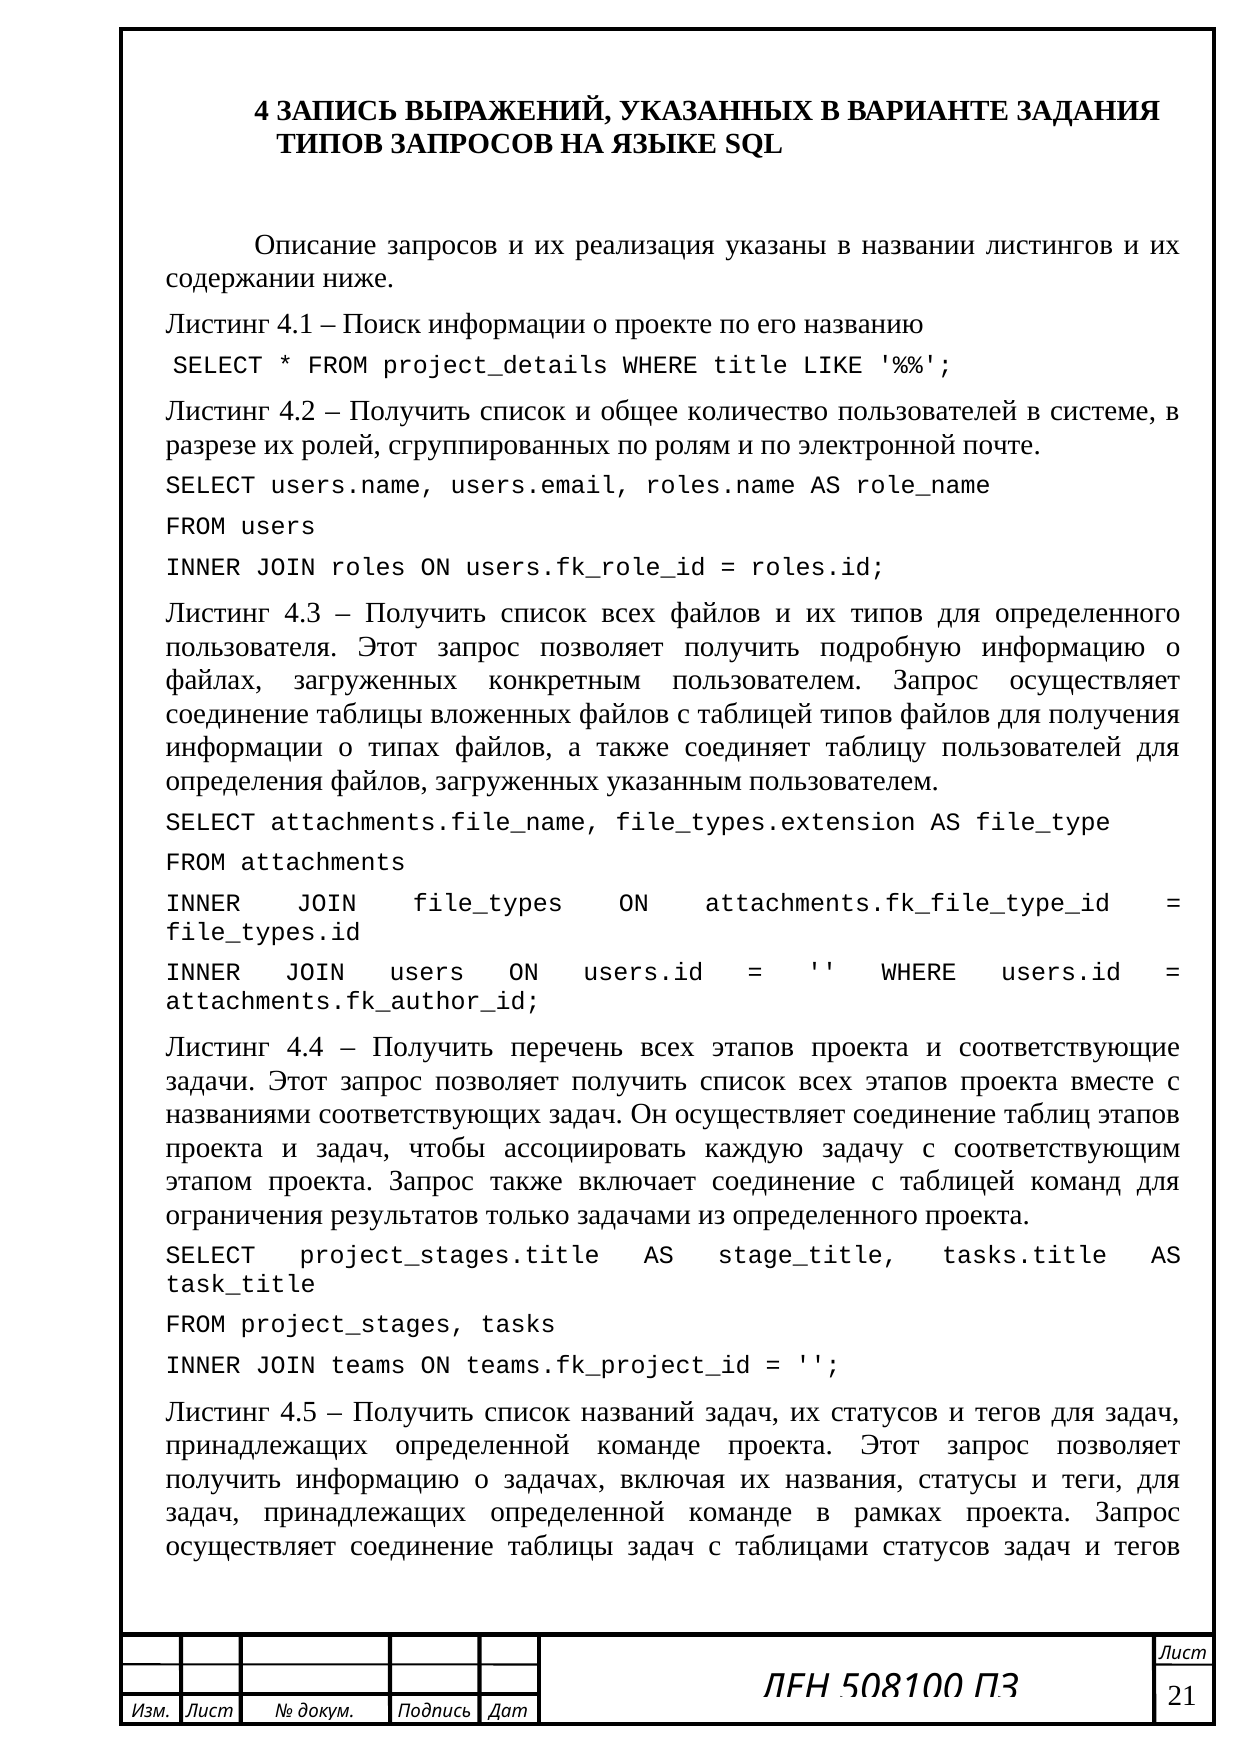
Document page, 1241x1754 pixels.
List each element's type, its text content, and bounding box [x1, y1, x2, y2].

text Листинг 4.2 – Получить список и общее количество пользователей в системе, в разрезе их ролей, сгруппированных по ролям и по электронной почте. [165, 393, 1181, 460]
text ТИПОВ ЗАПРОСОВ НА ЯЗЫКЕ SQL [165, 126, 1181, 160]
text FROM attachments [165, 850, 1181, 878]
text Листинг 4.4 – Получить перечень всех этапов проекта и соответствующие задачи. Этот запрос позволяет получить список всех этапов проекта вместе с названиями соответствующих задач. Он осуществляет соединение таблиц этапов проекта и задач, чтобы ассоциировать каждую задачу с соответствующим этапом проекта. Запрос также включает соединение с таблицей команд для ограничения результатов только задачами из определенного проекта. [165, 1029, 1181, 1230]
text Листинг 4.3 – Получить список всех файлов и их типов для определенного пользователя. Этот запрос позволяет получить подробную информацию о файлах, загруженных конкретным пользователем. Запрос осуществляет соединение таблицы вложенных файлов с таблицей типов файлов для получения информации о типах файлов, а также соединяет таблицу пользователей для определения файлов, загруженных указанным пользователем. [165, 595, 1181, 797]
text SELECT users.name, users.email, roles.name AS role_name [165, 473, 1181, 501]
text SELECT * FROM project_details WHERE title LIKE '%%'; [165, 352, 1181, 381]
text SELECT attachments.file_name, file_types.extension AS file_type [165, 809, 1181, 837]
text FROM project_stages, tasks [165, 1312, 1181, 1340]
text Листинг 4.1 – Поиск информации о проекте по его названию [165, 306, 1181, 340]
text SELECT project_stages.title AS stage_title, tasks.title AS task_title [165, 1243, 1181, 1299]
text INNER JOIN users ON users.id = '' WHERE users.id = attachments.fk_author_id; [165, 960, 1181, 1017]
text INNER JOIN file_types ON attachments.fk_file_type_id = file_types.id [165, 891, 1181, 947]
text FROM users [165, 514, 1181, 542]
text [165, 1394, 1181, 1561]
subtitle 4 ЗАПИСЬ ВЫРАЖЕНИЙ, УКАЗАННЫХ В ВАРИАНТЕ ЗАДАНИЯ [165, 93, 1181, 126]
text INNER JOIN roles ON users.fk_role_id = roles.id; [165, 554, 1181, 583]
text INNER JOIN teams ON teams.fk_project_id = ''; [165, 1353, 1181, 1381]
text Описание запросов и их реализация указаны в названии листингов и их содержании ниже. [165, 227, 1181, 294]
